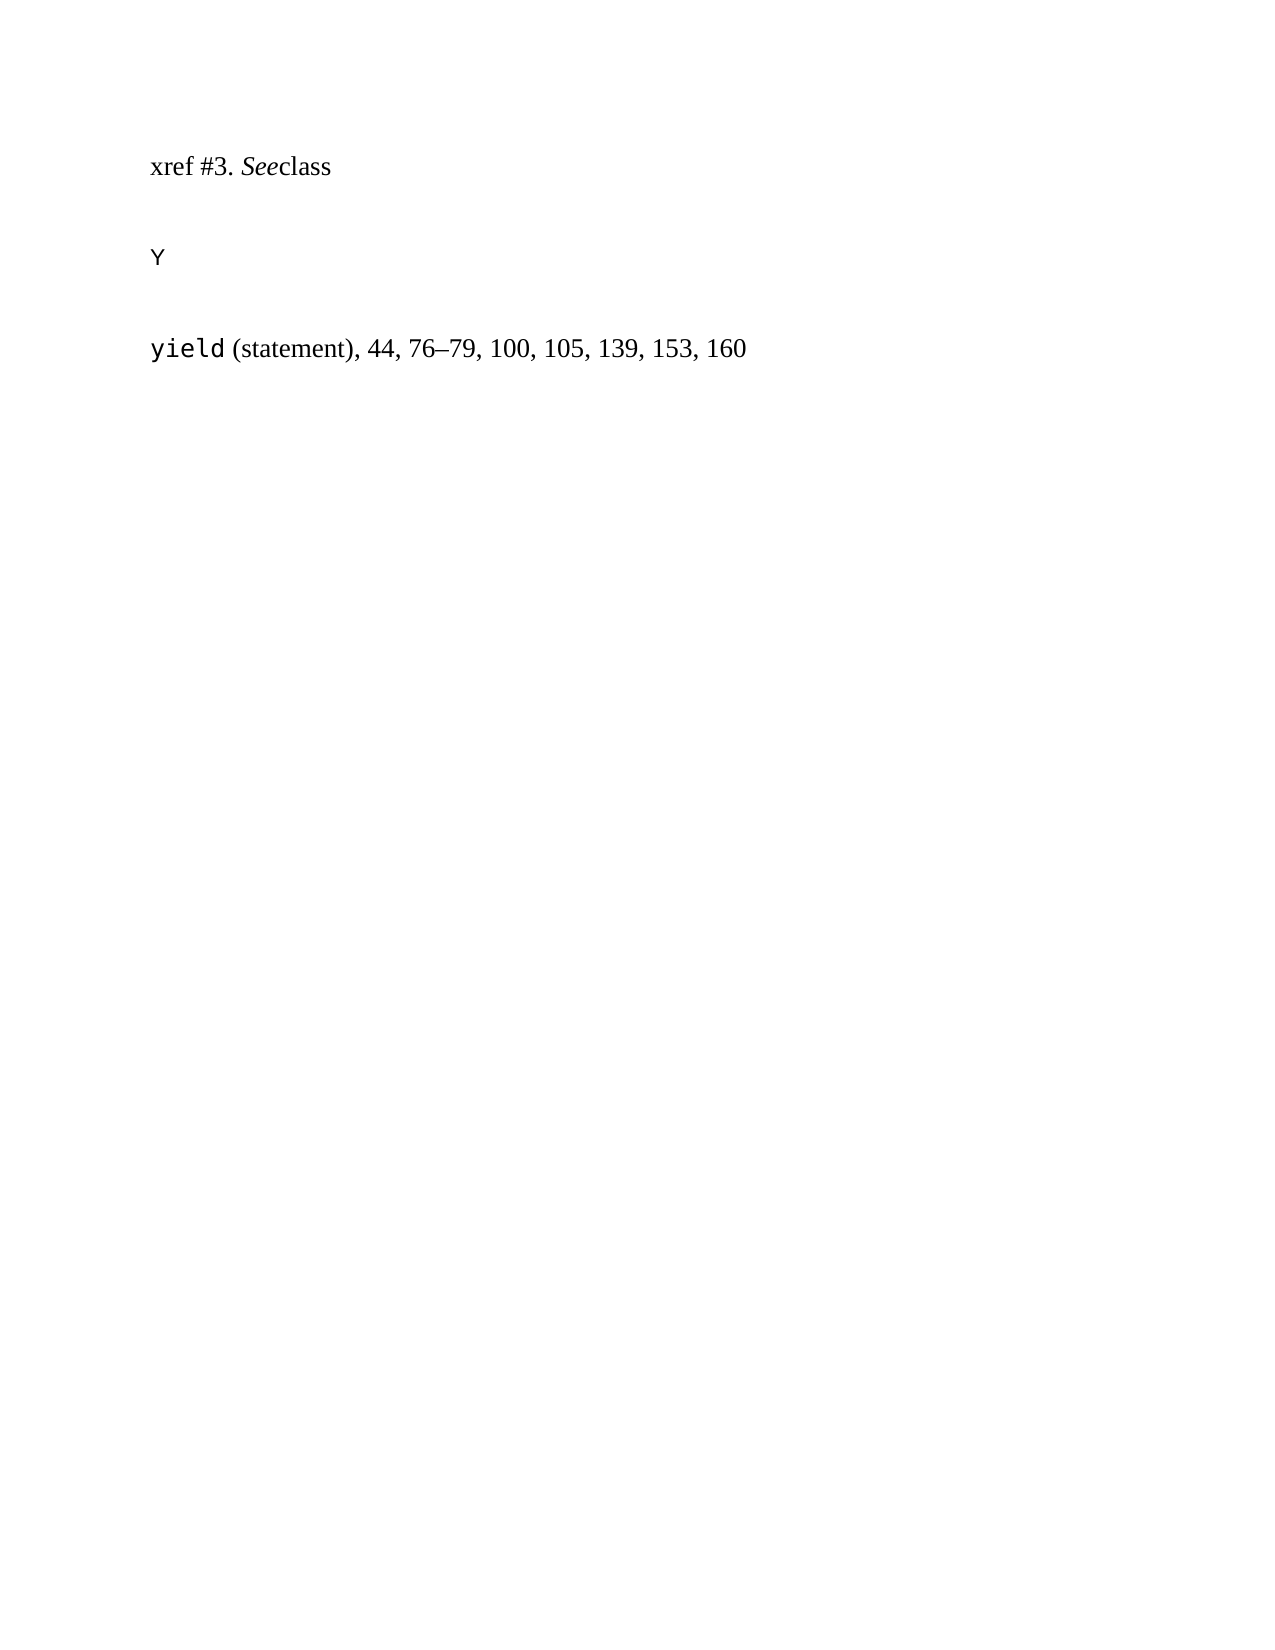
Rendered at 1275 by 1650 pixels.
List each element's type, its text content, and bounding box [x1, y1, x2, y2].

text yield (statement), 44, 76–79, 100, 105, 139, 153, 160 [150, 332, 1125, 363]
text xref #3. See class [150, 150, 1125, 181]
text Y [150, 243, 1125, 270]
